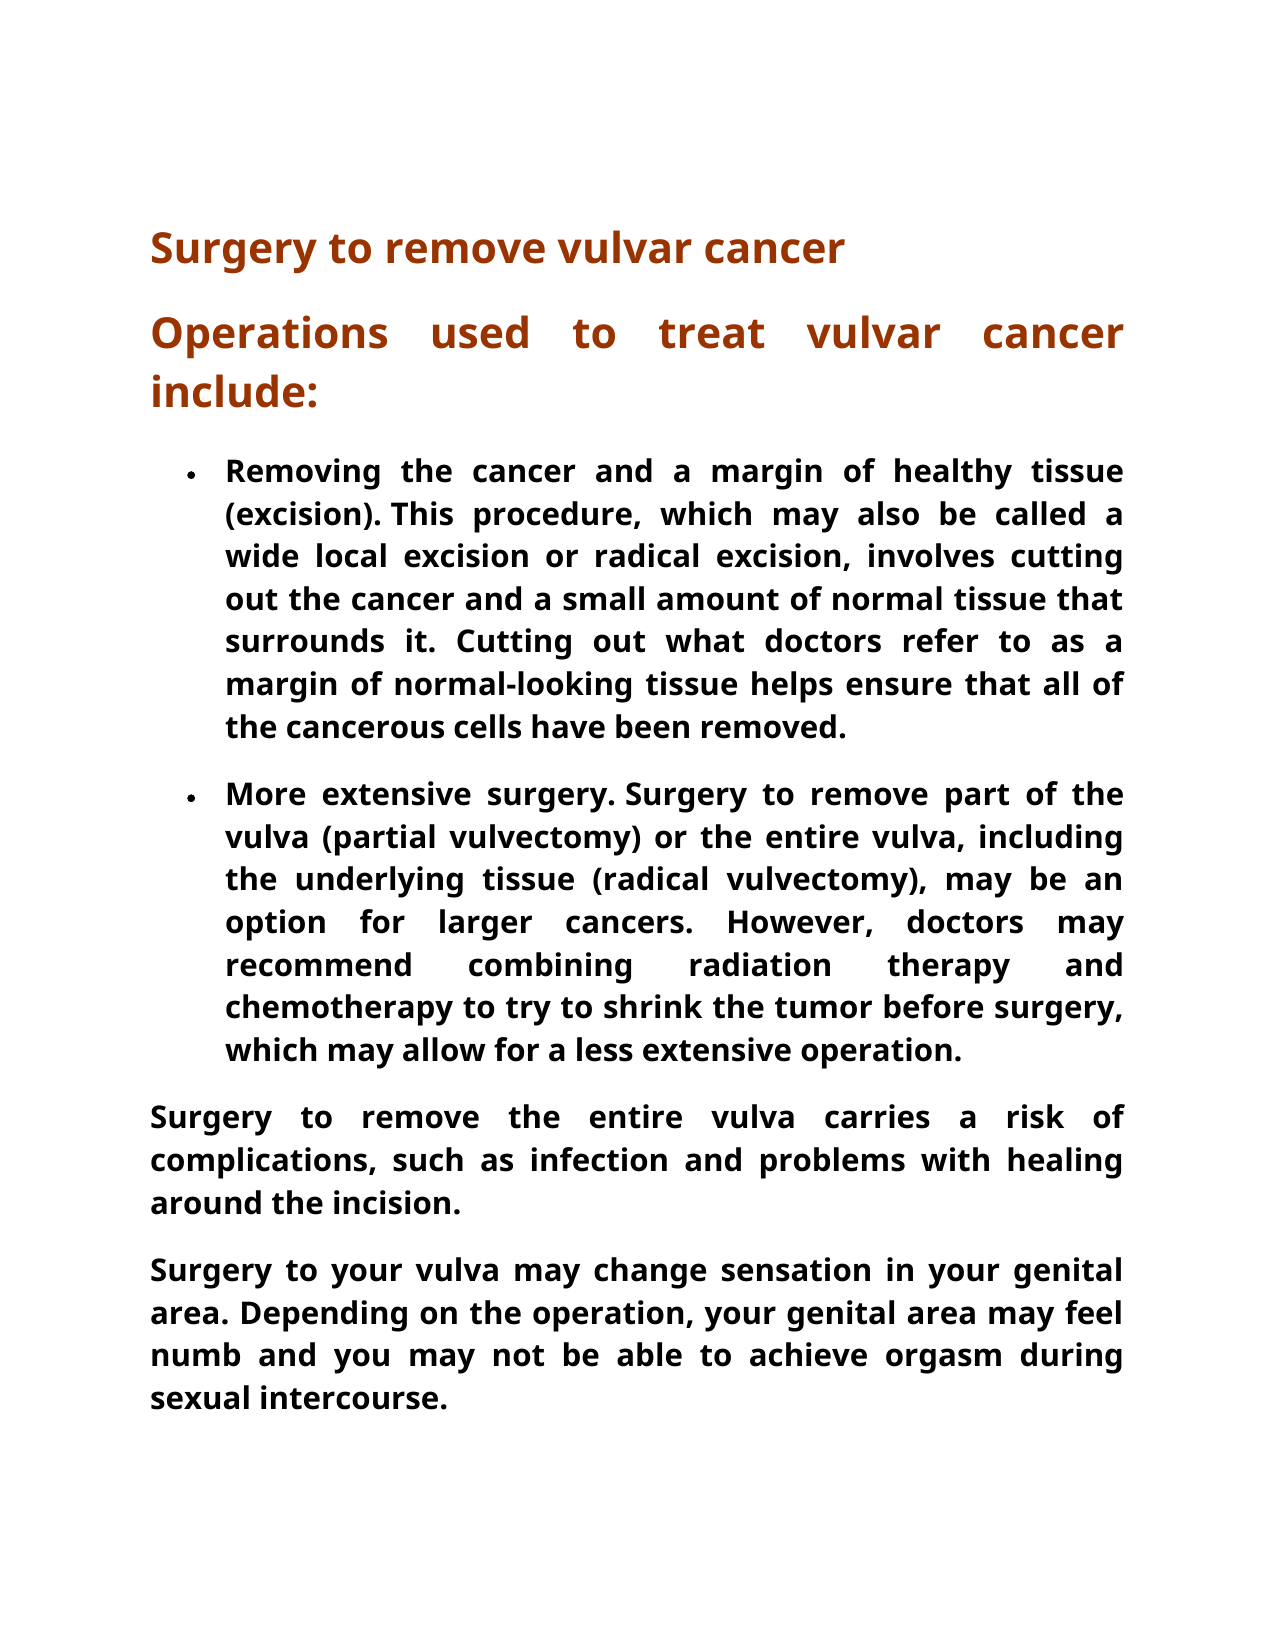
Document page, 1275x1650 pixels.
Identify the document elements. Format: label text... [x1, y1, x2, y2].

list More extensive surgery. Surgery to remove part of the vulva (partial vulvectomy) or the entire vulva, including the underlying tissue (radical vulvectomy), may be an option for larger cancers. However, doctors may recommend combining radiation therapy and chemotherapy to try to shrink the tumor before surgery, which may allow for a less extensive operation. [187, 772, 1125, 1070]
text Operations used to treat vulvar cancer include: [150, 303, 1125, 420]
text Surgery to your vulva may change sensation in your genital area. Depending on the operation, your genital area may feel numb and you may not be able to achieve orgasm during sexual intercourse. [150, 1248, 1125, 1419]
text Surgery to remove the entire vulva carries a risk of complications, such as infection and problems with healing around the incision. [150, 1095, 1125, 1223]
text Surgery to remove vulvar cancer [150, 218, 1125, 276]
list Removing the cancer and a margin of healthy tissue (excision). This procedure, which may also be called a wide local excision or radical excision, involves cutting out the cancer and a small amount of normal tissue that surrounds it. Cutting out what doctors refer to as a margin of normal-looking tissue helps ensure that all of the cancerous cells have been removed. [187, 449, 1125, 747]
